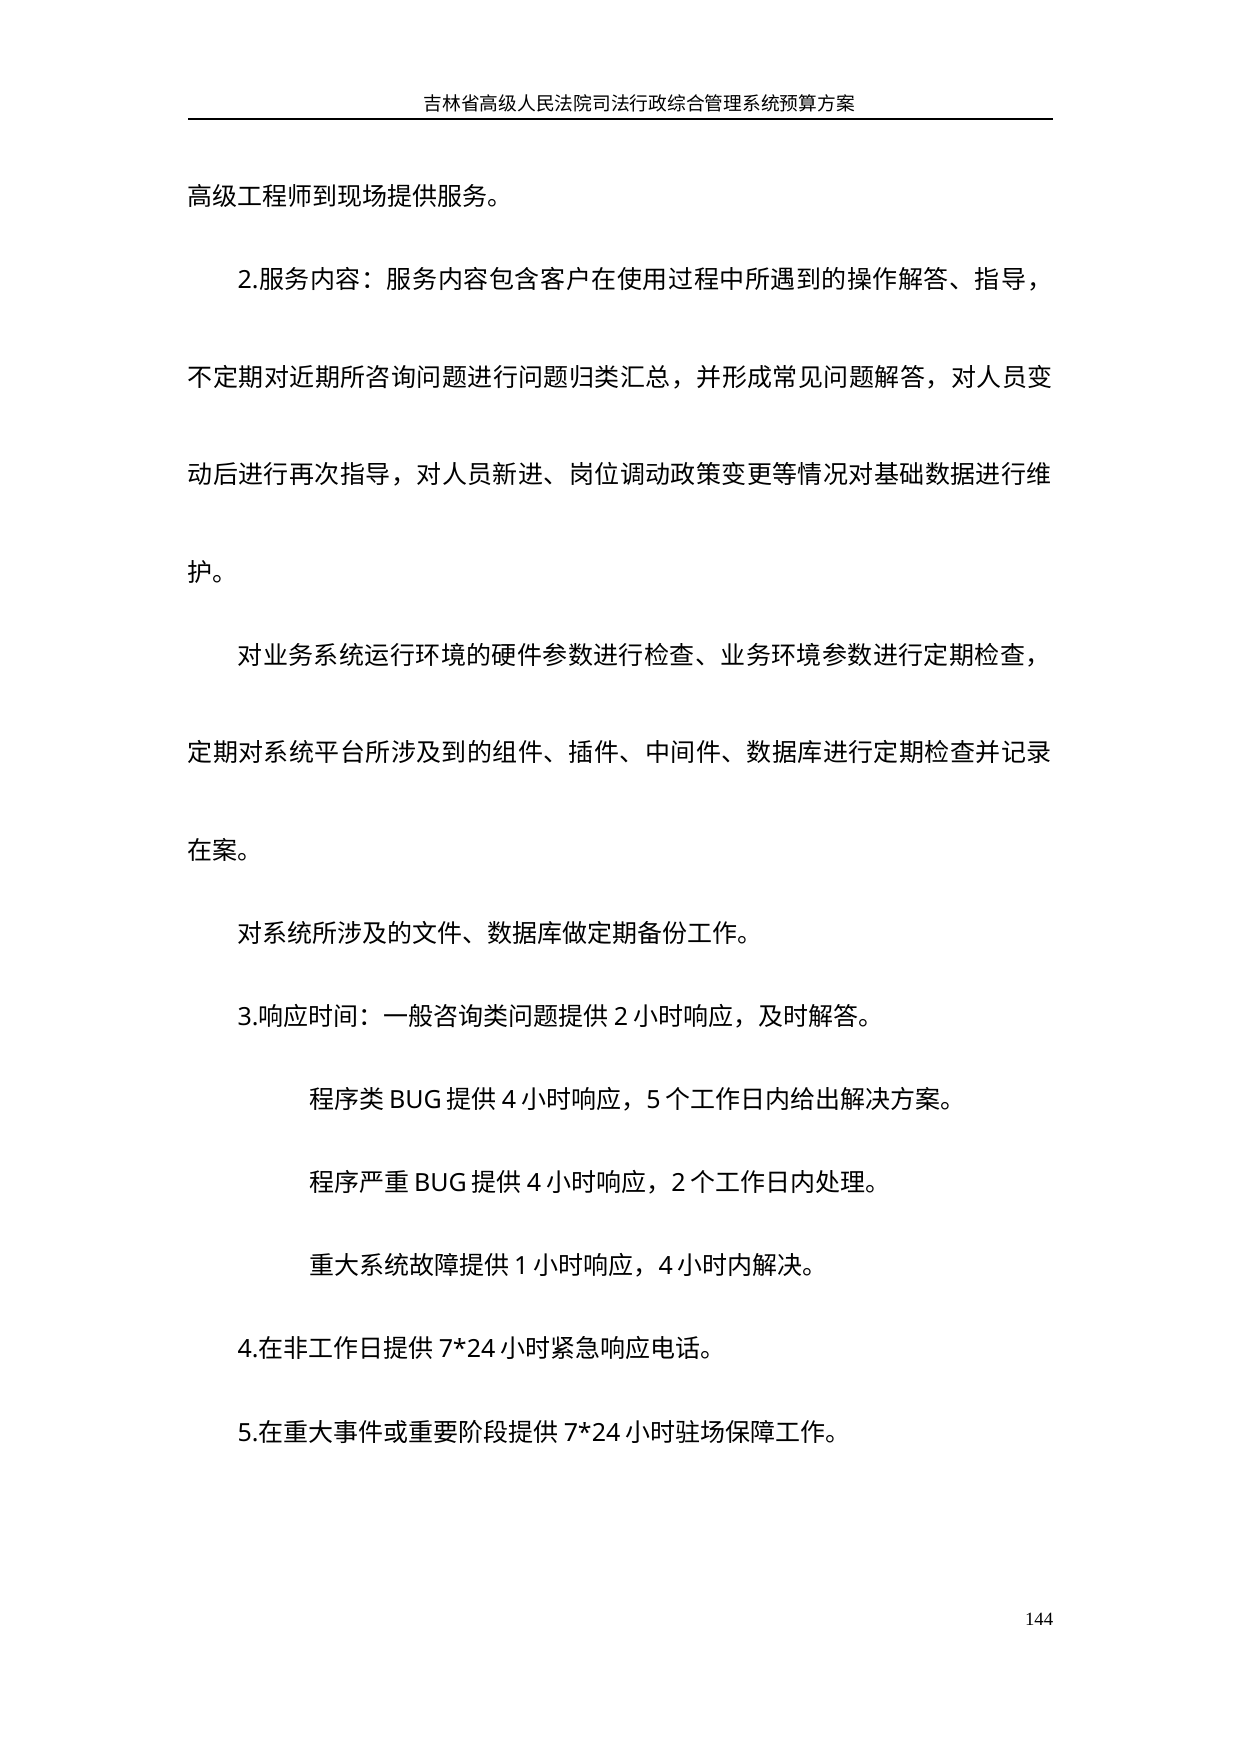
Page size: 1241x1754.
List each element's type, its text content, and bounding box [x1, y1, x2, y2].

text 4.在非工作日提供7*24小时紧急响应电话。 [187, 1314, 1053, 1379]
text 重大系统故障提供1小时响应，4小时内解决。 [187, 1231, 1053, 1296]
text 对业务系统运行环境的硬件参数进行检查、业务环境参数进行定期检查，定期对系统平台所涉及到的组件、插件、中间件、数据库进行定期检查并记录在案。 [187, 621, 1053, 881]
text 对系统所涉及的文件、数据库做定期备份工作。 [187, 899, 1053, 964]
text 3.响应时间：一般咨询类问题提供2小时响应，及时解答。 [187, 982, 1053, 1047]
text 程序类BUG提供4小时响应，5个工作日内给出解决方案。 [187, 1065, 1053, 1130]
text 2.服务内容：服务内容包含客户在使用过程中所遇到的操作解答、指导，不定期对近期所咨询问题进行问题归类汇总，并形成常见问题解答，对人员变动后进行再次指导，对人员新进、岗位调动政策变更等情况对基础数据进行维护。 [187, 245, 1053, 603]
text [187, 162, 1053, 227]
text 程序严重BUG提供4小时响应，2个工作日内处理。 [187, 1148, 1053, 1213]
text 5.在重大事件或重要阶段提供7*24小时驻场保障工作。 [187, 1398, 1053, 1463]
